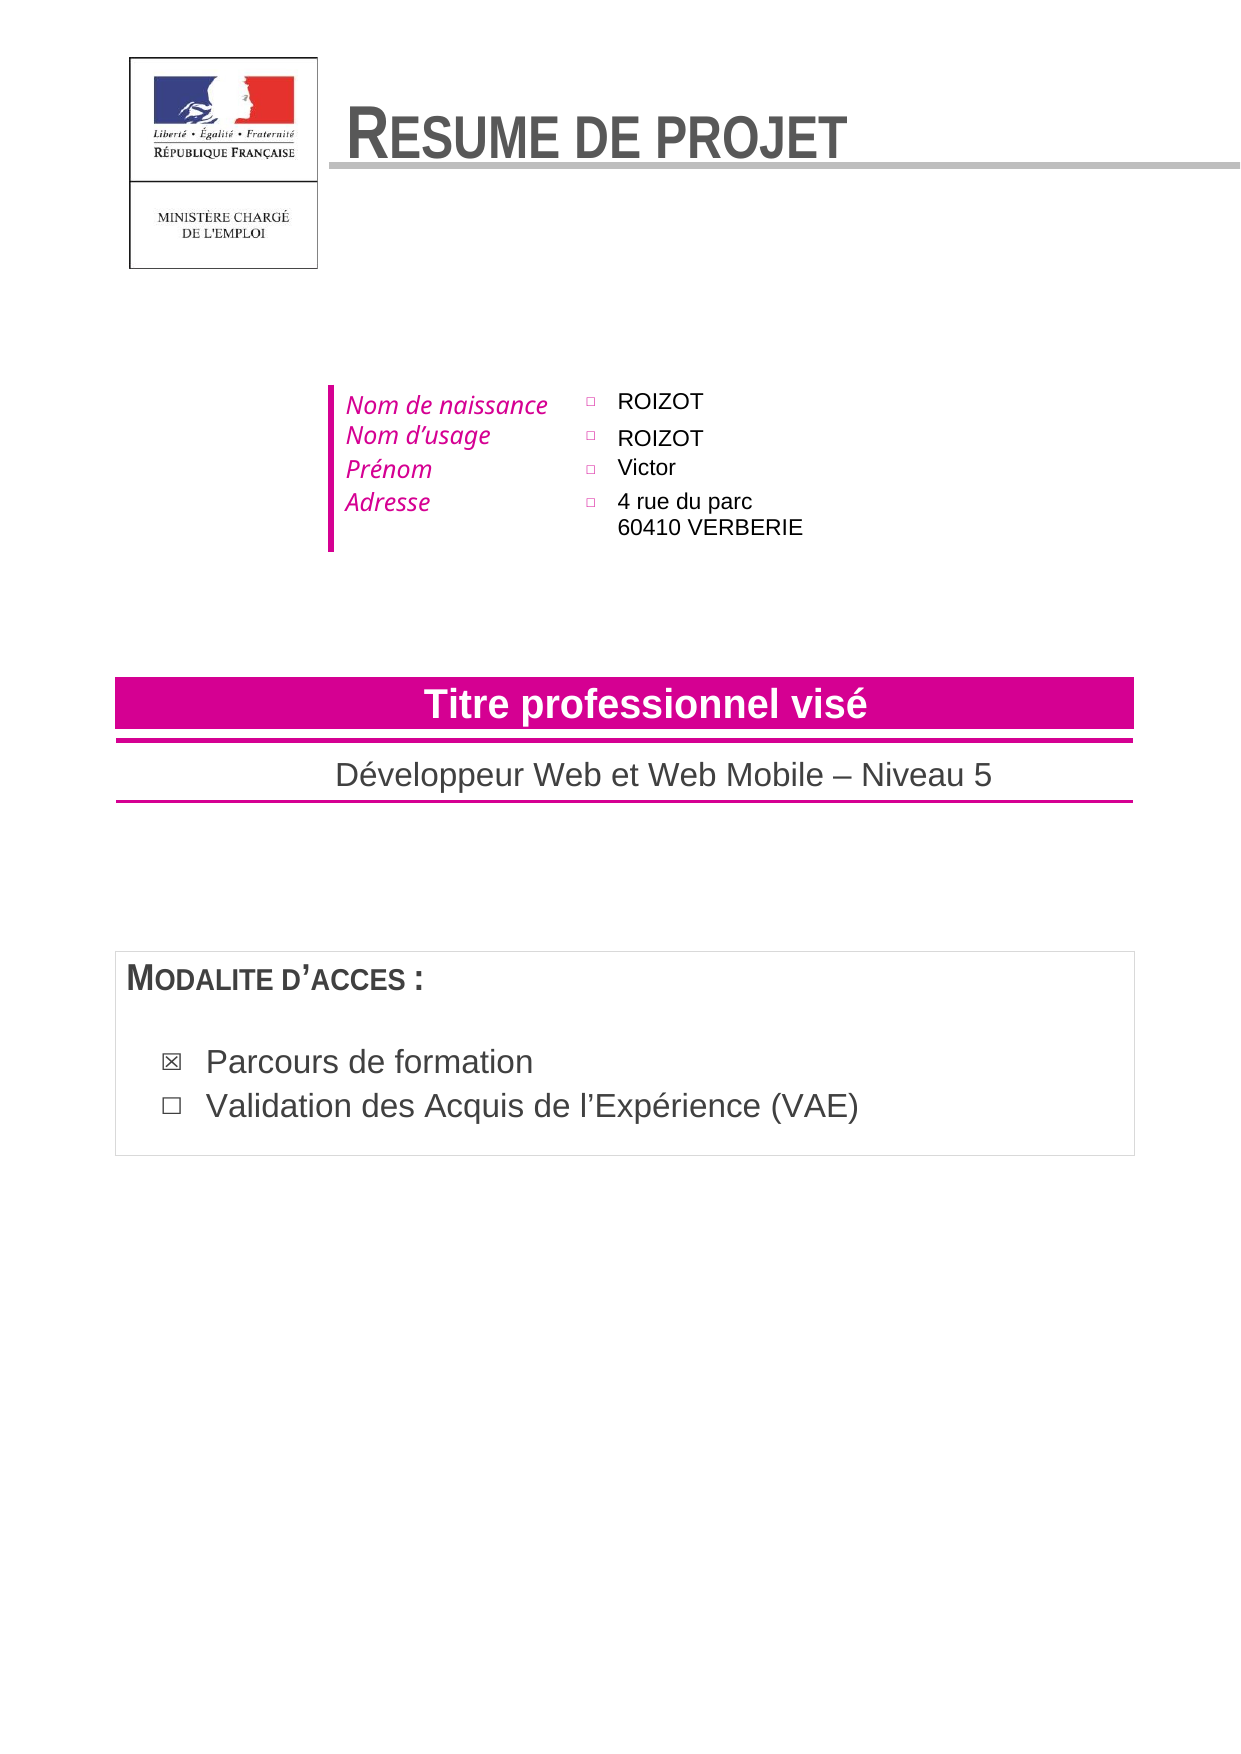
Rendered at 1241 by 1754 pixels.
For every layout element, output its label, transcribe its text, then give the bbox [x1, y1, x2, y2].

table_cell Développeur Web et Web Mobile – Niveau 5 [194, 738, 1134, 800]
table_cell ☒ [116, 1024, 194, 1087]
table_cell Validation des Acquis de l’Expérience (VAE) [194, 1088, 1134, 1155]
table_cell ☐ [116, 1088, 194, 1155]
table_cell Prénom [334, 455, 554, 489]
table_cell [194, 730, 1134, 738]
picture [129, 57, 318, 269]
table_cell 4 rue du parc 60410 VERBERIE [602, 489, 969, 552]
table_cell Nom d’usage [334, 422, 554, 455]
table_cell Parcours de formation [194, 1024, 1134, 1087]
table_header [115, 677, 194, 729]
table_cell Adresse [334, 489, 554, 552]
table_header Titre professionnel visé [194, 677, 1134, 729]
table_cell [115, 730, 194, 738]
table_cell  [554, 422, 602, 455]
text RESUME DE PROJET [329, 92, 1146, 162]
table_header Nom de naissance [334, 385, 554, 422]
table_cell Victor [602, 455, 969, 489]
table_cell [115, 738, 194, 800]
table_cell ROIZOT [602, 422, 969, 455]
table_cell  [554, 455, 602, 489]
table_cell MODALITE D’ACCES : [116, 952, 1134, 1023]
table_header  [554, 385, 602, 422]
table_header ROIZOT [602, 385, 969, 422]
table_cell  [554, 489, 602, 552]
table_cell [115, 800, 194, 951]
table_cell [194, 800, 1134, 951]
